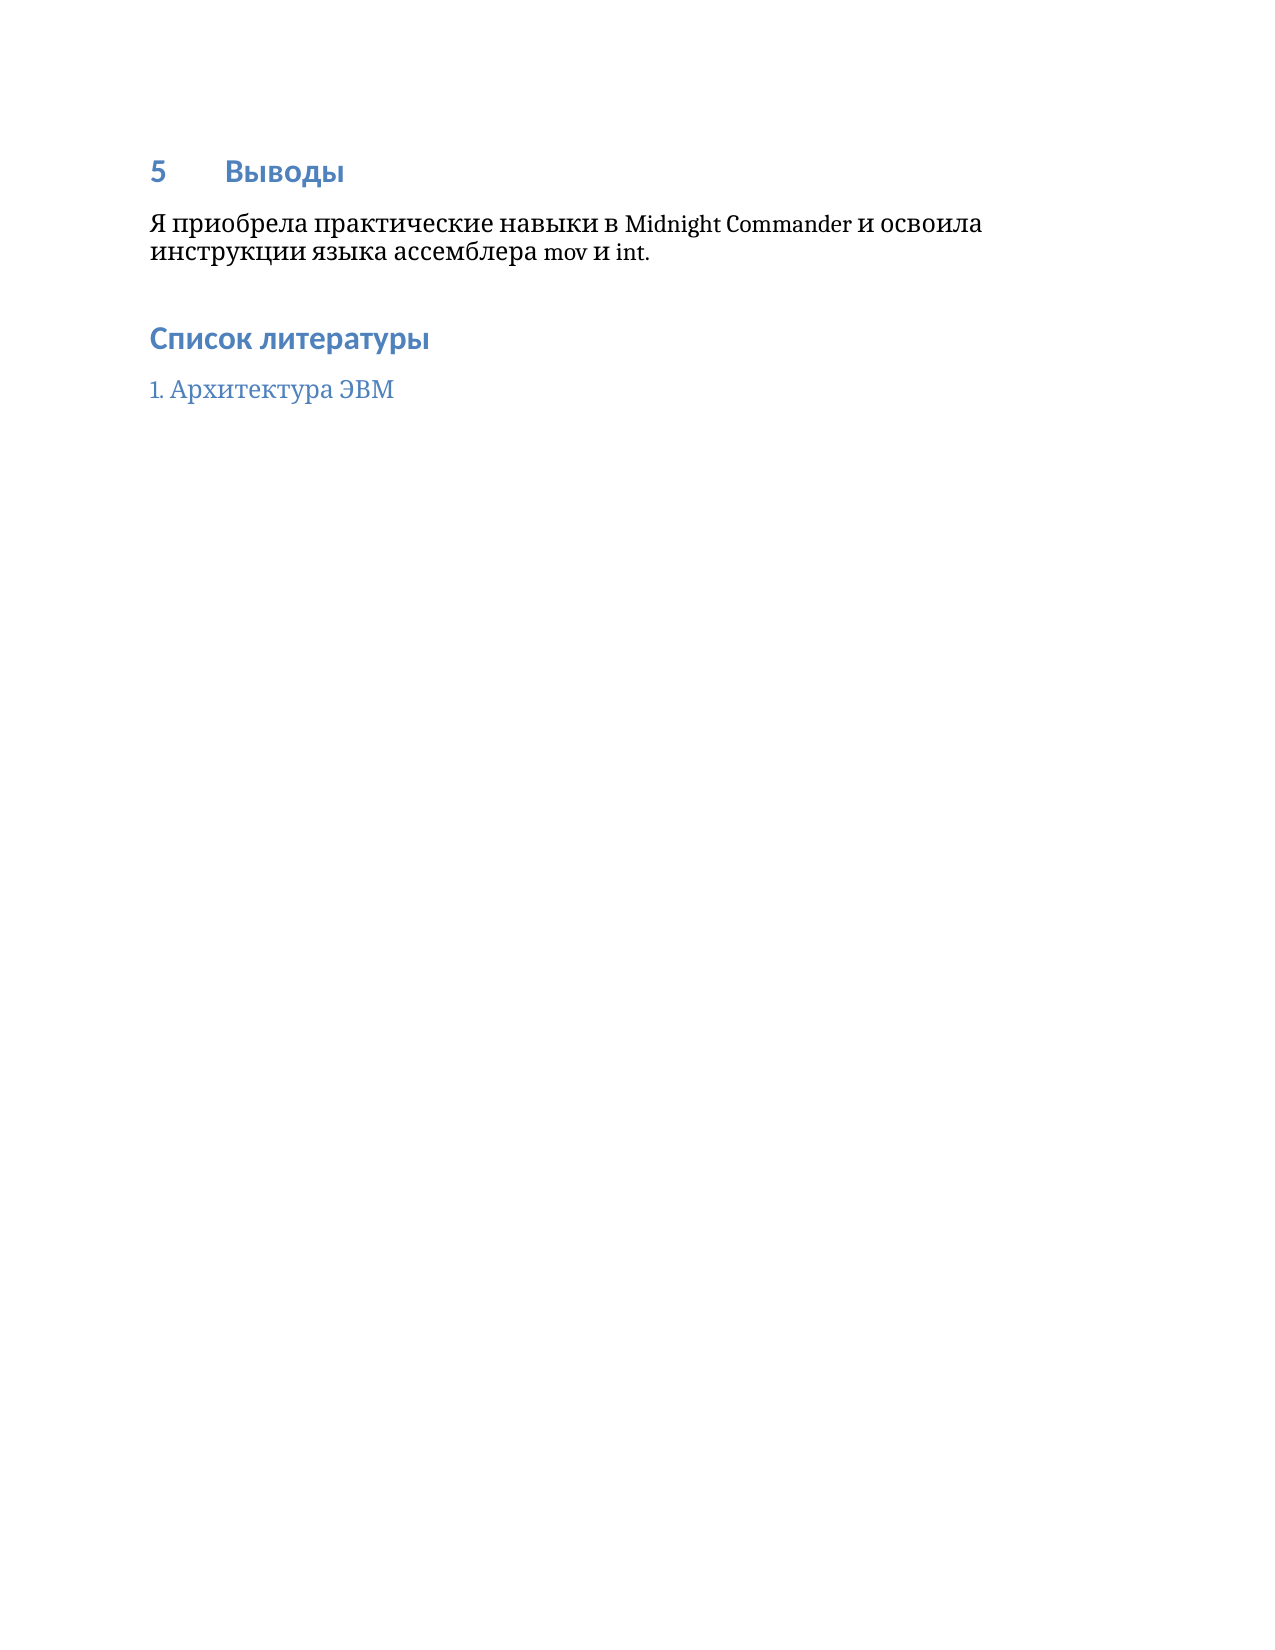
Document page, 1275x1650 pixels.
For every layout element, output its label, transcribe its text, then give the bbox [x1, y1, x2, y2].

text 1. Архитектура ЭВМ [150, 376, 1125, 405]
text Я приобрела практические навыки в Midnight Commander и освоила инструкции языка ассемблера mov и int. [150, 209, 1125, 267]
subtitle Список литературы [150, 317, 1125, 358]
subtitle 5 Выводы [150, 150, 1125, 191]
